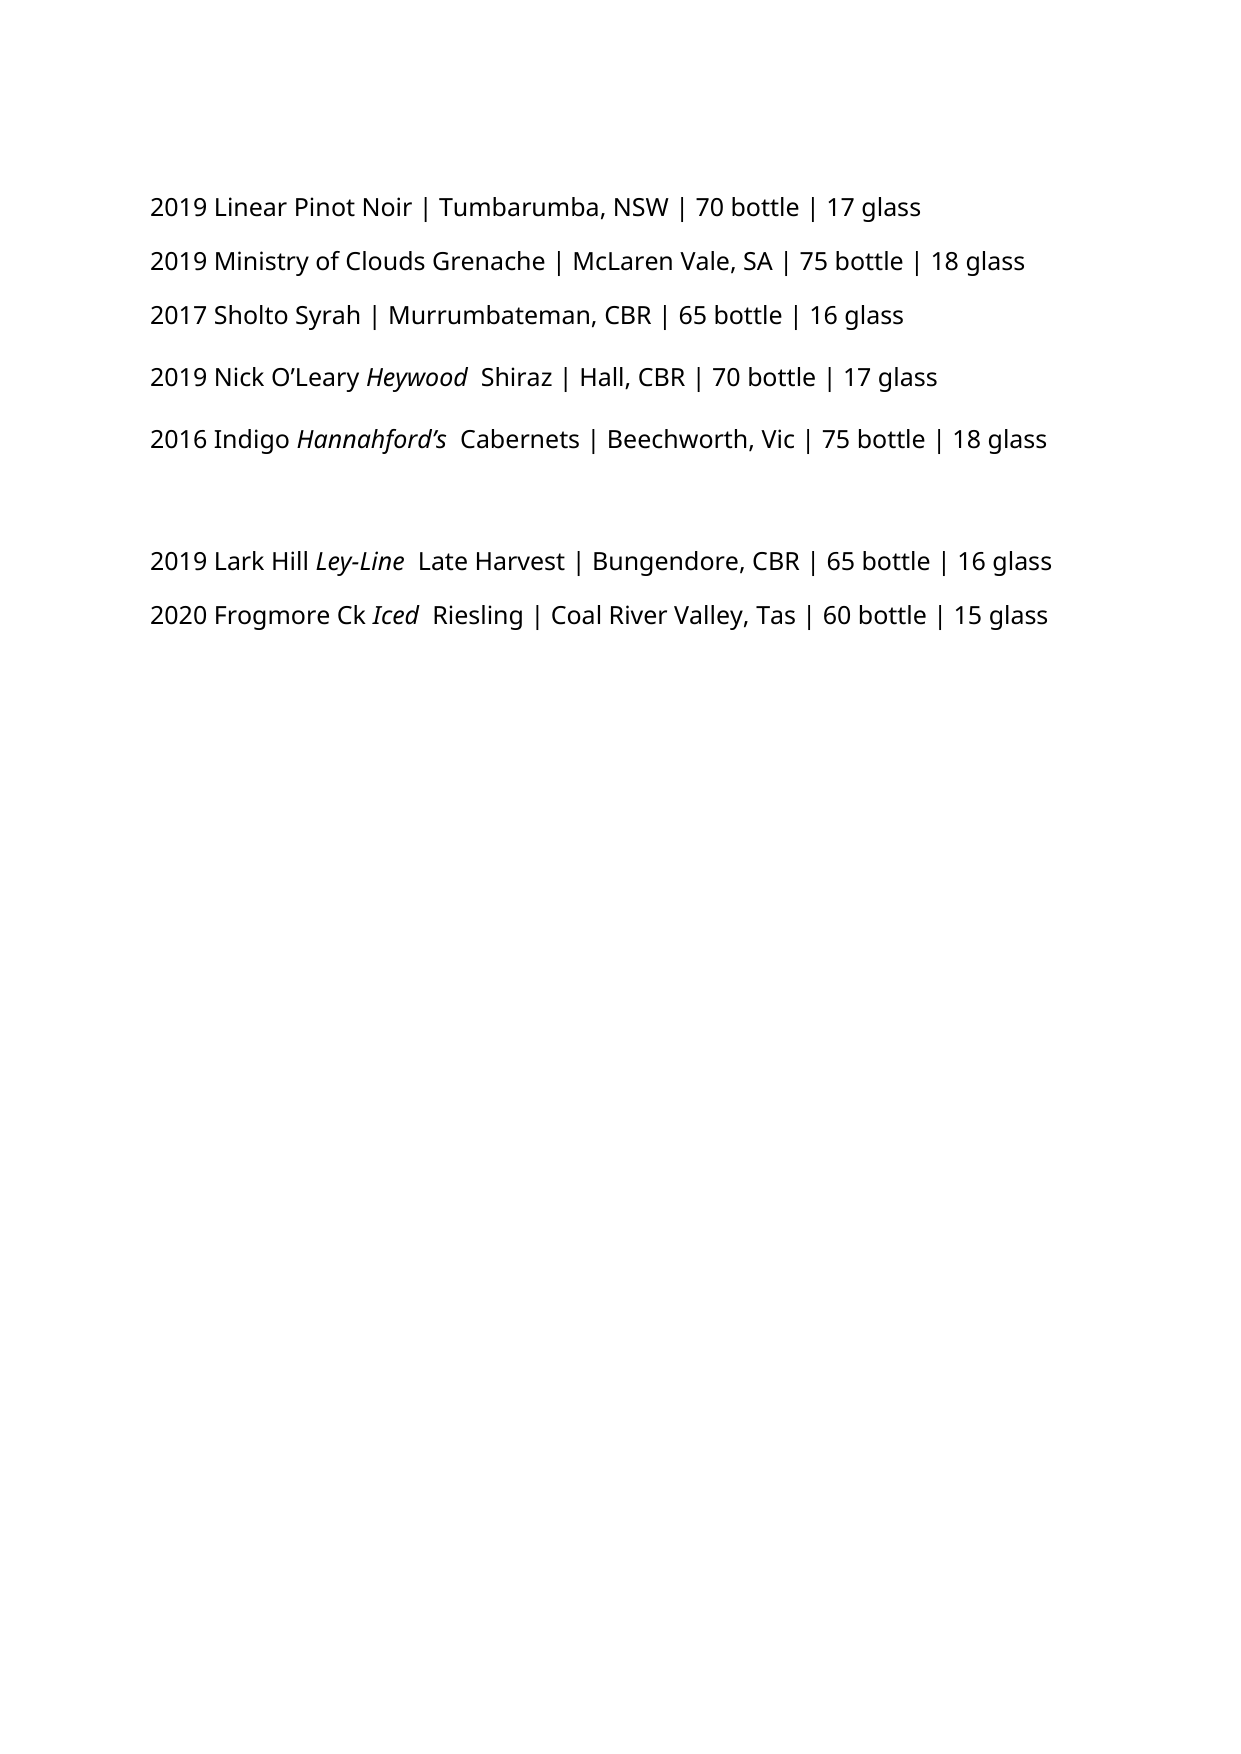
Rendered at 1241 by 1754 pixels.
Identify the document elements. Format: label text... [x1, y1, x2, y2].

text 2017 Sholto Syrah | Murrumbateman, CBR | 65 bottle | 16 glass [150, 298, 1098, 332]
text 2019 Linear Pinot Noir | Tumbarumba, NSW | 70 bottle | 17 glass [150, 190, 1098, 224]
text 2019 Lark Hill Ley-Line Late Harvest | Bungendore, CBR | 65 bottle | 16 glass [150, 544, 1098, 578]
text 2016 Indigo Hannahford’s Cabernets | Beechworth, Vic | 75 bottle | 18 glass [150, 422, 1098, 456]
text 2019 Nick O’Leary Heywood Shiraz | Hall, CBR | 70 bottle | 17 glass [150, 360, 1098, 394]
text 2020 Frogmore Ck Iced Riesling | Coal River Valley, Tas | 60 bottle | 15 glass [150, 598, 1098, 632]
text 2019 Ministry of Clouds Grenache | McLaren Vale, SA | 75 bottle | 18 glass [150, 244, 1098, 278]
